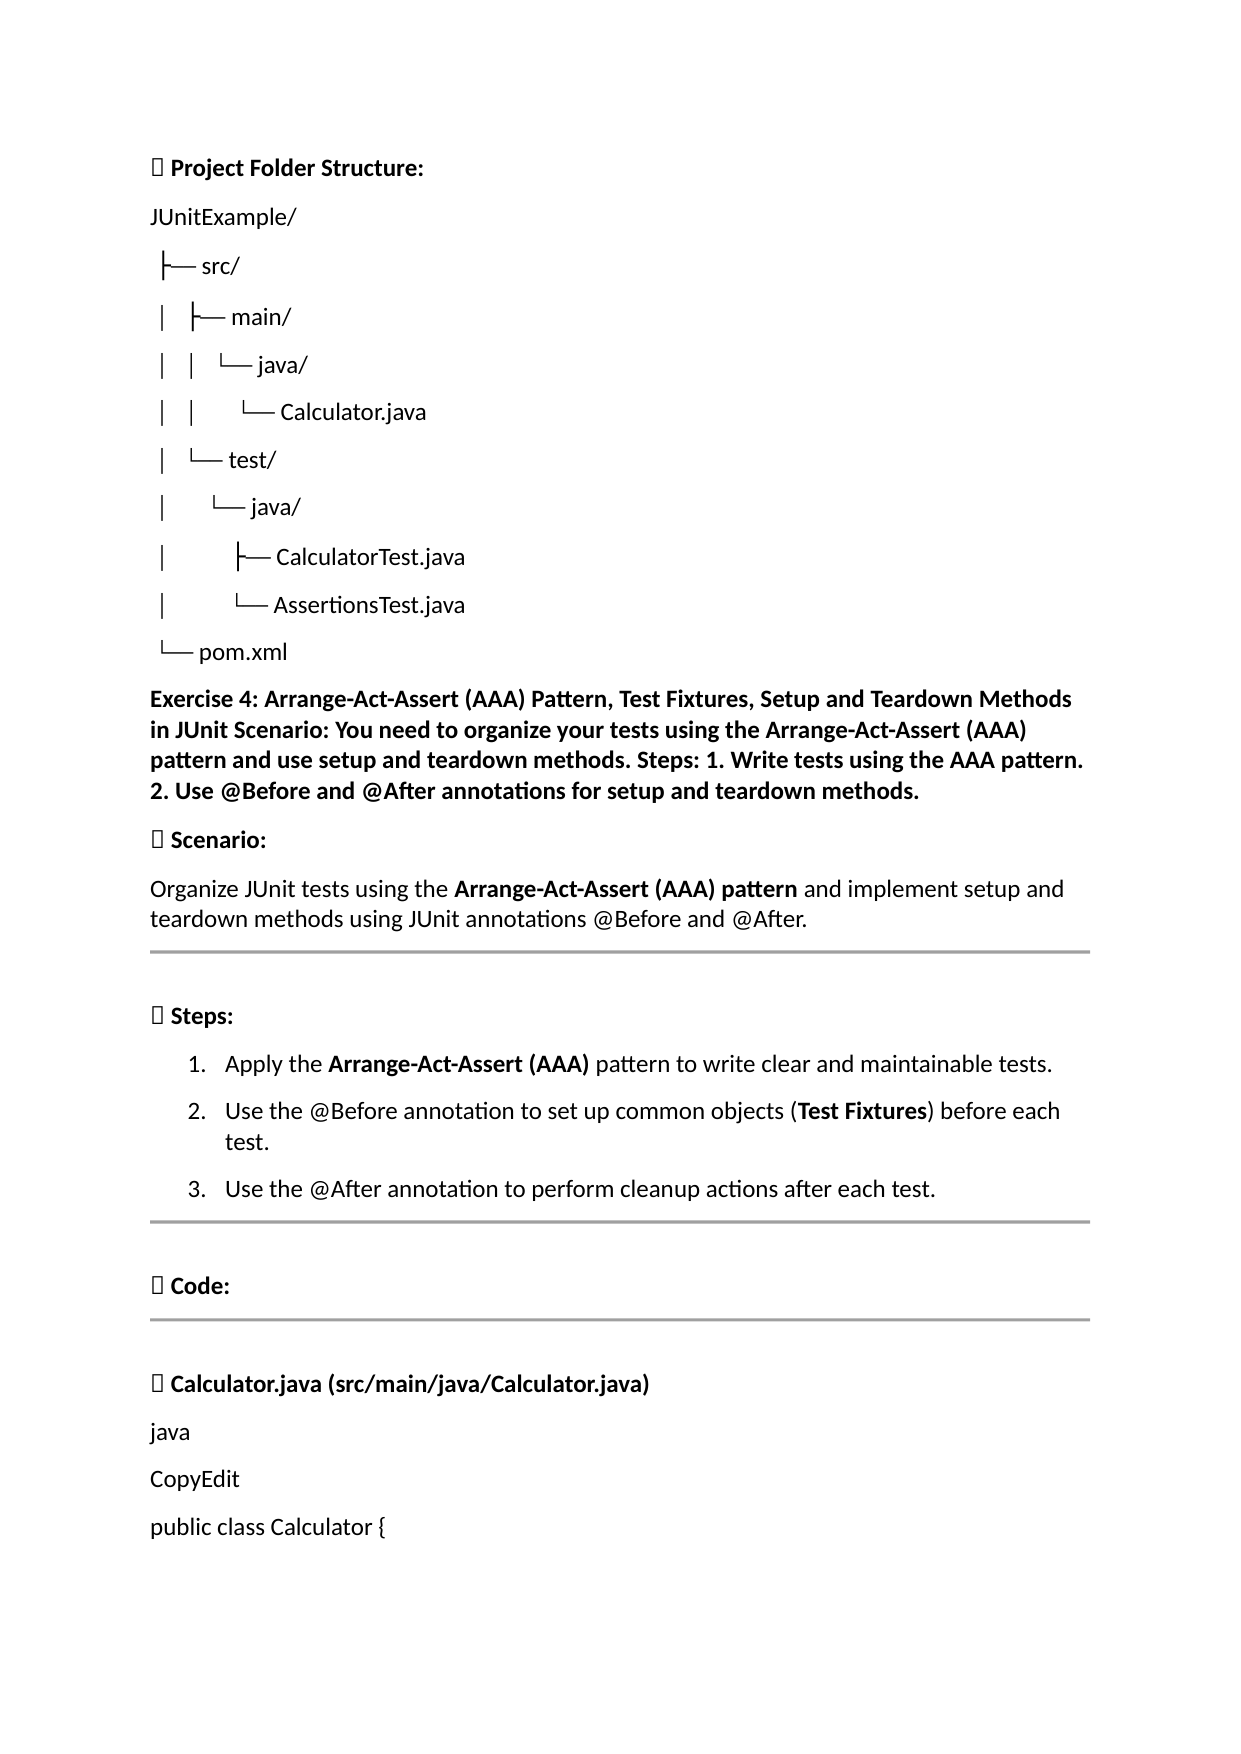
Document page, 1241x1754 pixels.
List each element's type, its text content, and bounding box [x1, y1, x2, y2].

text 🔹 Calculator.java (src/main/java/Calculator.java) [150, 1366, 1090, 1399]
text java [150, 1416, 1090, 1447]
list Use the @After annotation to perform cleanup actions after each test. [187, 1173, 1090, 1204]
text └── pom.xml [150, 636, 1090, 667]
list Use the @Before annotation to set up common objects (Test Fixtures) before each test. [187, 1096, 1090, 1157]
text │ │ └── java/ [150, 349, 1090, 380]
text ✅ Project Folder Structure: [150, 150, 1090, 184]
text Organize JUnit tests using the Arrange-Act-Assert (AAA) pattern and implement setup and teardown methods using JUnit annotations @Before and @After. [150, 873, 1090, 934]
text │ └── AssertionsTest.java [150, 589, 1090, 619]
text ✅ Steps: [150, 998, 1090, 1032]
text CopyEdit [150, 1463, 1090, 1494]
list Apply the Arrange-Act-Assert (AAA) pattern to write clear and maintainable tests. [187, 1048, 1090, 1079]
text │ └── java/ [150, 491, 1090, 521]
text │ └── test/ [150, 444, 1090, 474]
text ✅ Code: [150, 1268, 1090, 1302]
text ✅ Scenario: [150, 822, 1090, 856]
text Exercise 4: Arrange-Act-Assert (AAA) Pattern, Test Fixtures, Setup and Teardown Methods in JUnit Scenario: You need to organize your tests using the Arrange-Act-Assert (AAA) pattern and use setup and teardown methods. Steps: 1. Write tests using the AAA pattern. 2. Use @Before and @After annotations for setup and teardown methods. [150, 683, 1090, 805]
text JUnitExample/ [150, 201, 1090, 231]
text ├── src/ [150, 248, 1090, 282]
text │ ├── CalculatorTest.java [150, 538, 1090, 572]
text │ │ └── Calculator.java [150, 397, 1090, 427]
text │ ├── main/ [150, 299, 1090, 333]
text public class Calculator { [150, 1511, 1090, 1541]
